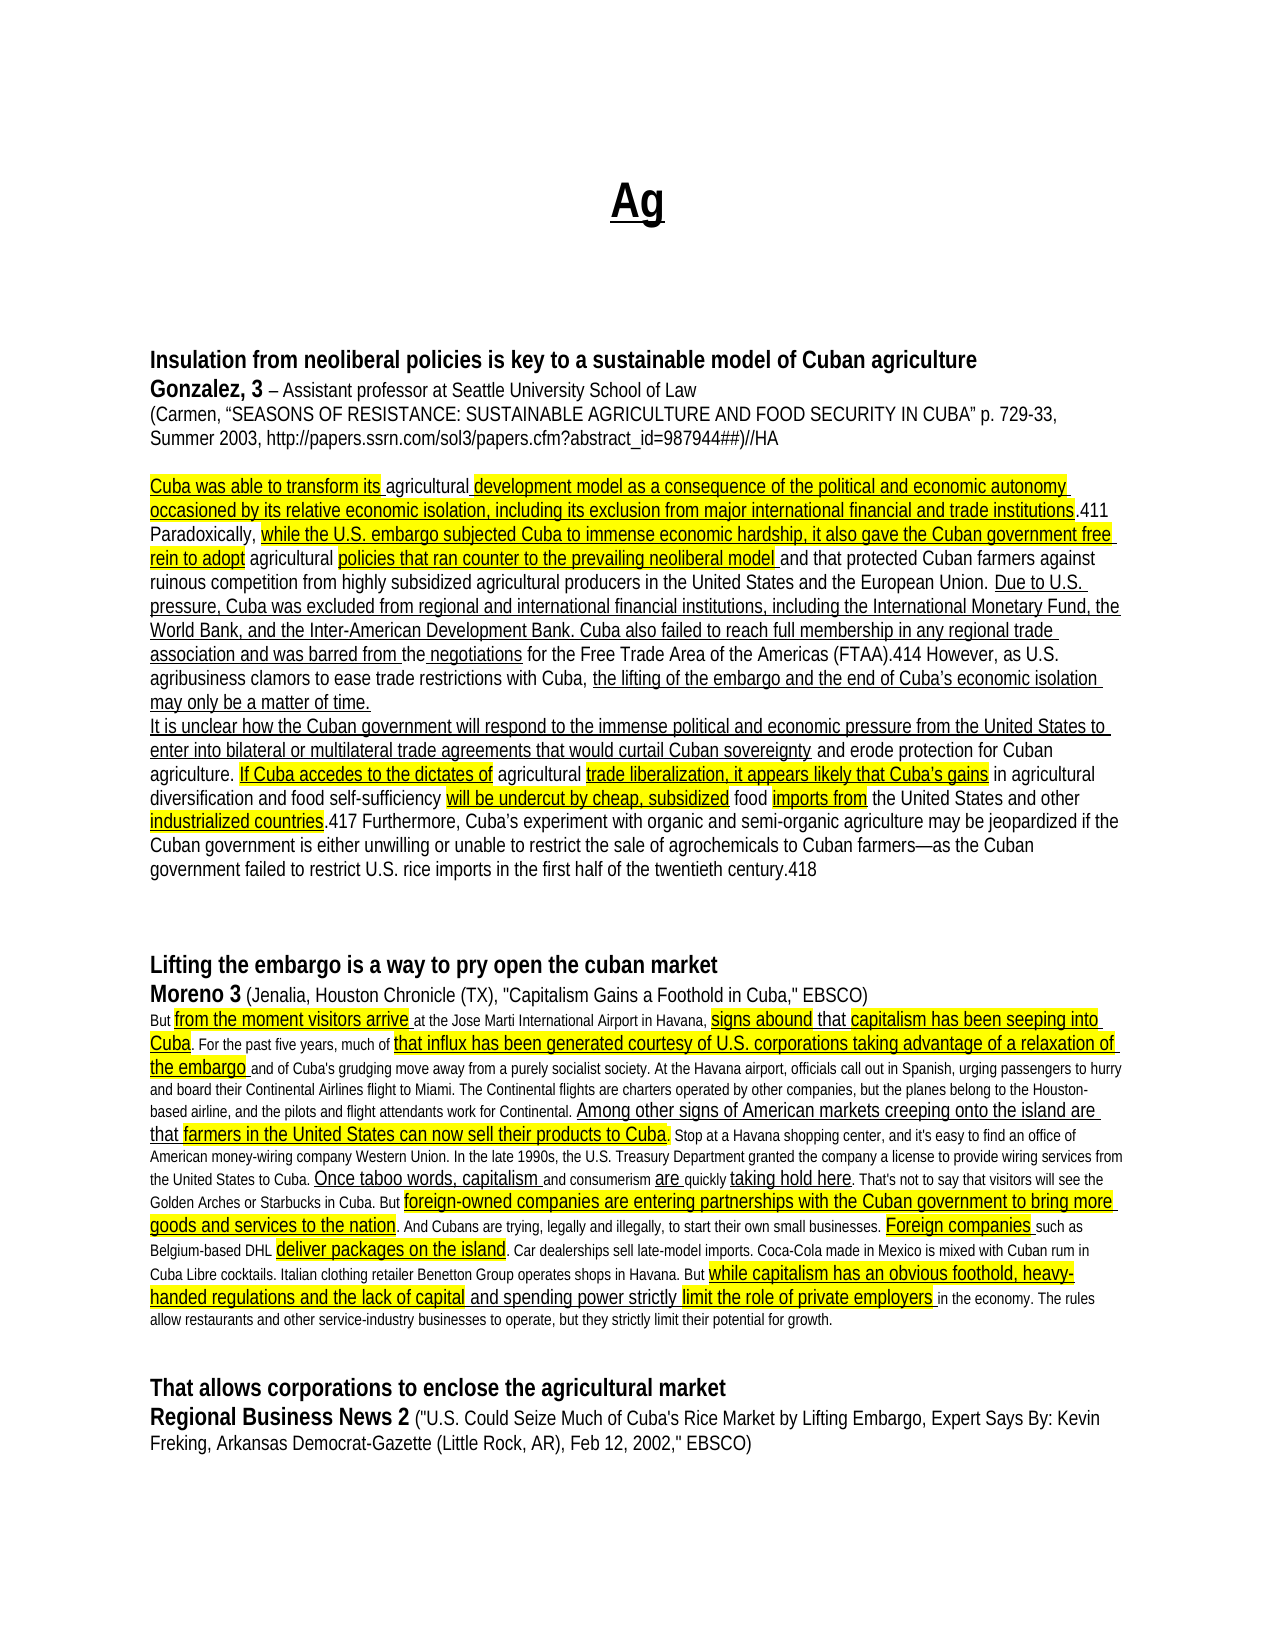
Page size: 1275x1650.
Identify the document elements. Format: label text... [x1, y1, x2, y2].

subtitle Lifting the embargo is a way to pry open the cuban market [150, 950, 1125, 979]
subtitle Insulation from neoliberal policies is key to a sustainable model of Cuban agriculture [150, 345, 1125, 373]
text Moreno 3 (Jenalia, Houston Chronicle (TX), "Capitalism Gains a Foothold in Cuba," EBSCO) [150, 979, 1125, 1007]
text Cuba was able to transform its agricultural development model as a consequence of the political and economic autonomy occasioned by its relative economic isolation, including its exclusion from major international financial and trade institutions.411 Paradoxically, while the U.S. embargo subjected Cuba to immense economic hardship, it also gave the Cuban government free rein to adopt agricultural policies that ran counter to the prevailing neoliberal model and that protected Cuban farmers against ruinous competition from highly subsidized agricultural producers in the United States and the European Union. Due to U.S. pressure, Cuba was excluded from regional and international financial institutions, including the International Monetary Fund, the World Bank, and the Inter-American Development Bank. Cuba also failed to reach full membership in any regional trade association and was barred from the negotiations for the Free Trade Area of the Americas (FTAA).414 However, as U.S. agribusiness clamors to ease trade restrictions with Cuba, the lifting of the embargo and the end of Cuba’s economic isolation may only be a matter of time. [150, 474, 1125, 714]
subtitle Ag [150, 171, 1125, 228]
text But from the moment visitors arrive at the Jose Marti International Airport in Havana, signs abound that capitalism has been seeping into Cuba. For the past five years, much of that influx has been generated courtesy of U.S. corporations taking advantage of a relaxation of the embargo and of Cuba's grudging move away from a purely socialist society. At the Havana airport, officials call out in Spanish, urging passengers to hurry and board their Continental Airlines flight to Miami. The Continental flights are charters operated by other companies, but the planes belong to the Houston-based airline, and the pilots and flight attendants work for Continental. Among other signs of American markets creeping onto the island are that farmers in the United States can now sell their products to Cuba. Stop at a Havana shopping center, and it's easy to find an office of American money-wiring company Western Union. In the late 1990s, the U.S. Treasury Department granted the company a license to provide wiring services from the United States to Cuba. Once taboo words, capitalism and consumerism are quickly taking hold here. That's not to say that visitors will see the Golden Arches or Starbucks in Cuba. But foreign-owned companies are entering partnerships with the Cuban government to bring more goods and services to the nation. And Cubans are trying, legally and illegally, to start their own small businesses. Foreign companies such as Belgium-based DHL deliver packages on the island. Car dealerships sell late-model imports. Coca-Cola made in Mexico is mixed with Cuban rum in Cuba Libre cocktails. Italian clothing retailer Benetton Group operates shops in Havana. But while capitalism has an obvious foothold, heavy-handed regulations and the lack of capital and spending power strictly limit the role of private employers in the economy. The rules allow restaurants and other service-industry businesses to operate, but they strictly limit their potential for growth. [150, 1007, 1125, 1328]
text (Carmen, “SEASONS OF RESISTANCE: SUSTAINABLE AGRICULTURE AND FOOD SECURITY IN CUBA” p. 729-33, Summer 2003, http://papers.ssrn.com/sol3/papers.cfm?abstract_id=987944##)//HA [150, 402, 1125, 450]
text It is unclear how the Cuban government will respond to the immense political and economic pressure from the United States to enter into bilateral or multilateral trade agreements that would curtail Cuban sovereignty and erode protection for Cuban agriculture. If Cuba accedes to the dictates of agricultural trade liberalization, it appears likely that Cuba’s gains in agricultural diversification and food self-sufficiency will be undercut by cheap, subsidized food imports from the United States and other industrialized countries.417 Furthermore, Cuba’s experiment with organic and semi-organic agriculture may be jeopardized if the Cuban government is either unwilling or unable to restrict the sale of agrochemicals to Cuban farmers—as the Cuban government failed to restrict U.S. rice imports in the first half of the twentieth century.418 [150, 714, 1125, 881]
text Regional Business News 2 ("U.S. Could Seize Much of Cuba's Rice Market by Lifting Embargo, Expert Says By: Kevin Freking, Arkansas Democrat-Gazette (Little Rock, AR), Feb 12, 2002," EBSCO) [150, 1402, 1125, 1454]
subtitle That allows corporations to enclose the agricultural market [150, 1373, 1125, 1402]
text Gonzalez, 3 – Assistant professor at Seattle University School of Law [150, 373, 1125, 402]
